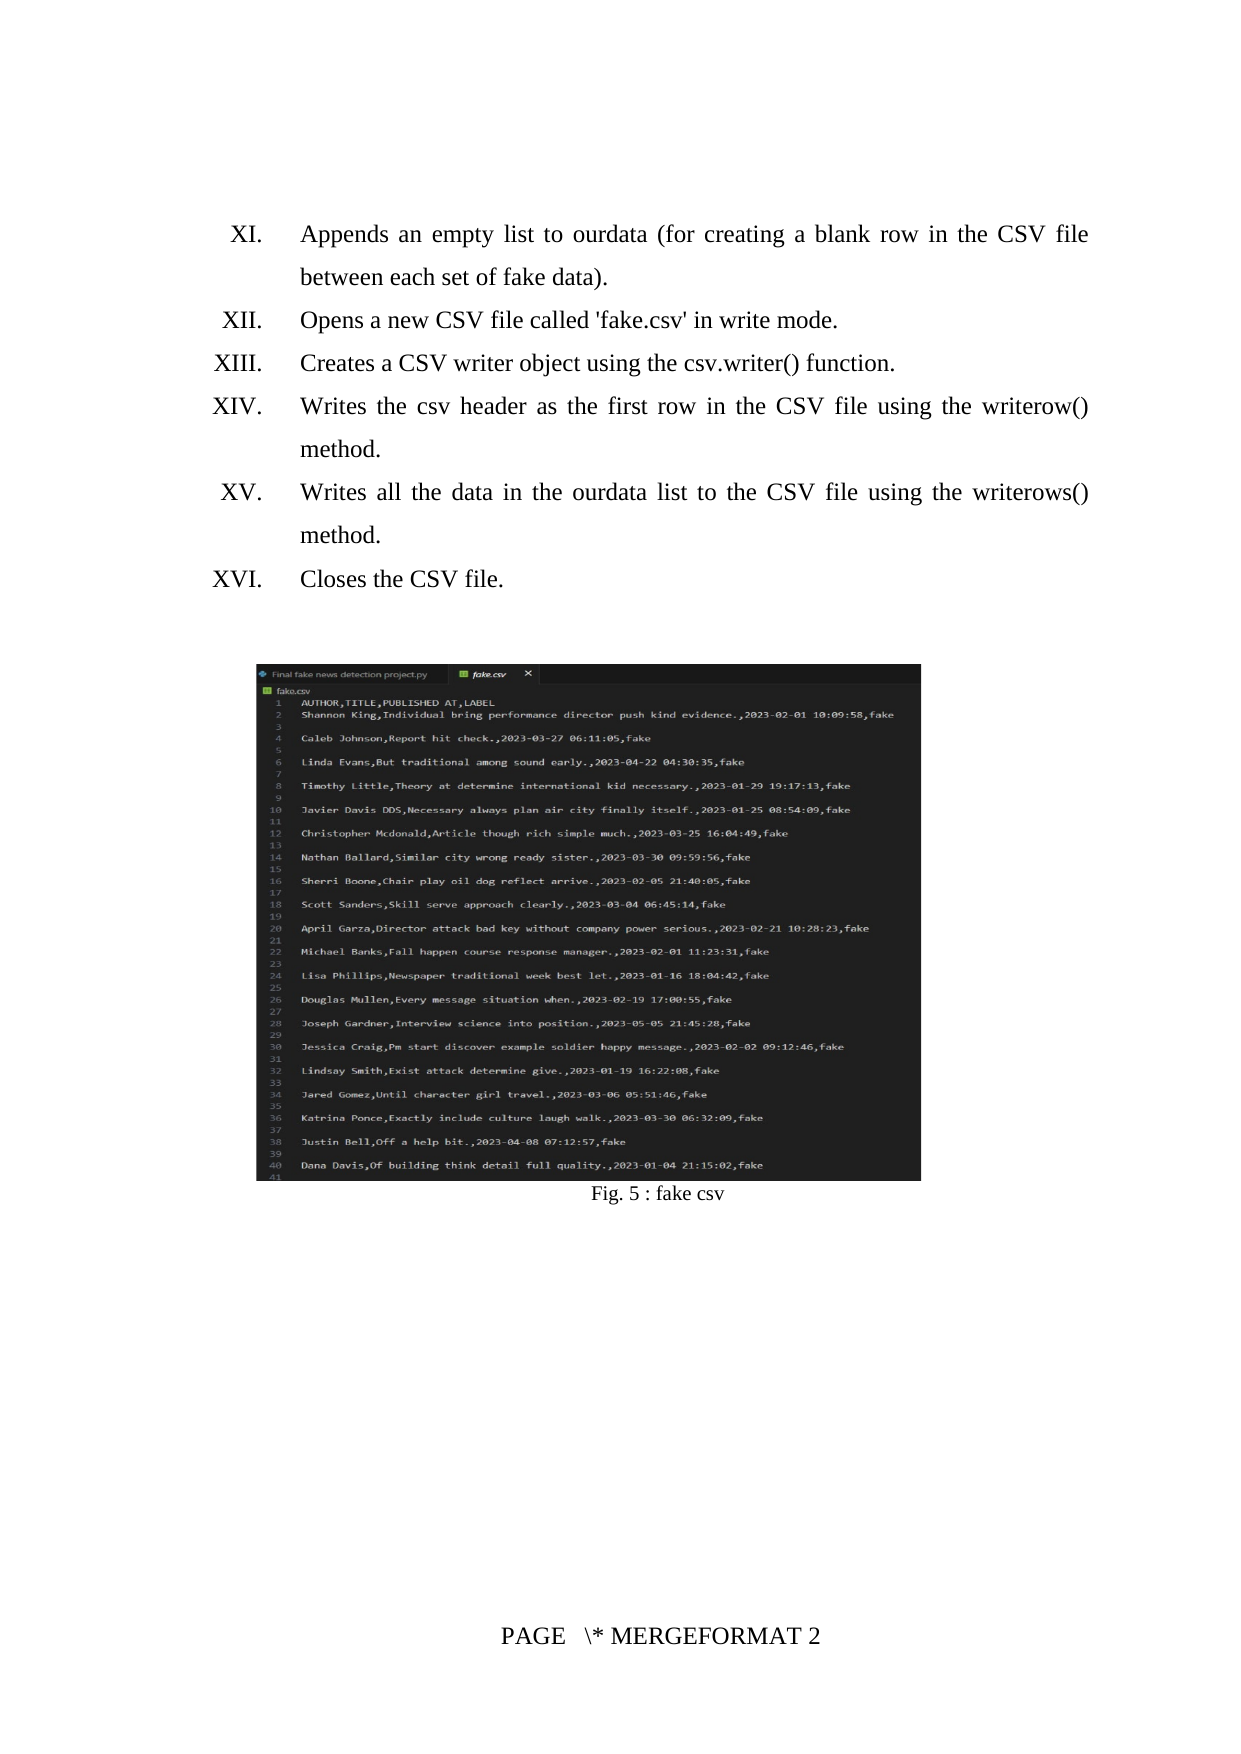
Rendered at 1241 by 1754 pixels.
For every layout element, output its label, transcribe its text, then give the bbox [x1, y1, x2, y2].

list Writes all the data in the ourdata list to the CSV file using the writerows() method. [262, 477, 1090, 549]
list Closes the CSV file. [262, 564, 1090, 592]
list Creates a CSV writer object using the csv.writer() function. [262, 348, 1090, 377]
picture [256, 664, 922, 1181]
list Opens a new CSV file called 'fake.csv' in write mode. [262, 305, 1090, 334]
text Fig. 5 : fake csv [225, 1181, 1090, 1205]
list Appends an empty list to ourdata (for creating a blank row in the CSV file between each set of fake data). [262, 219, 1090, 291]
list Writes the csv header as the first row in the CSV file using the writerow() method. [262, 391, 1090, 463]
